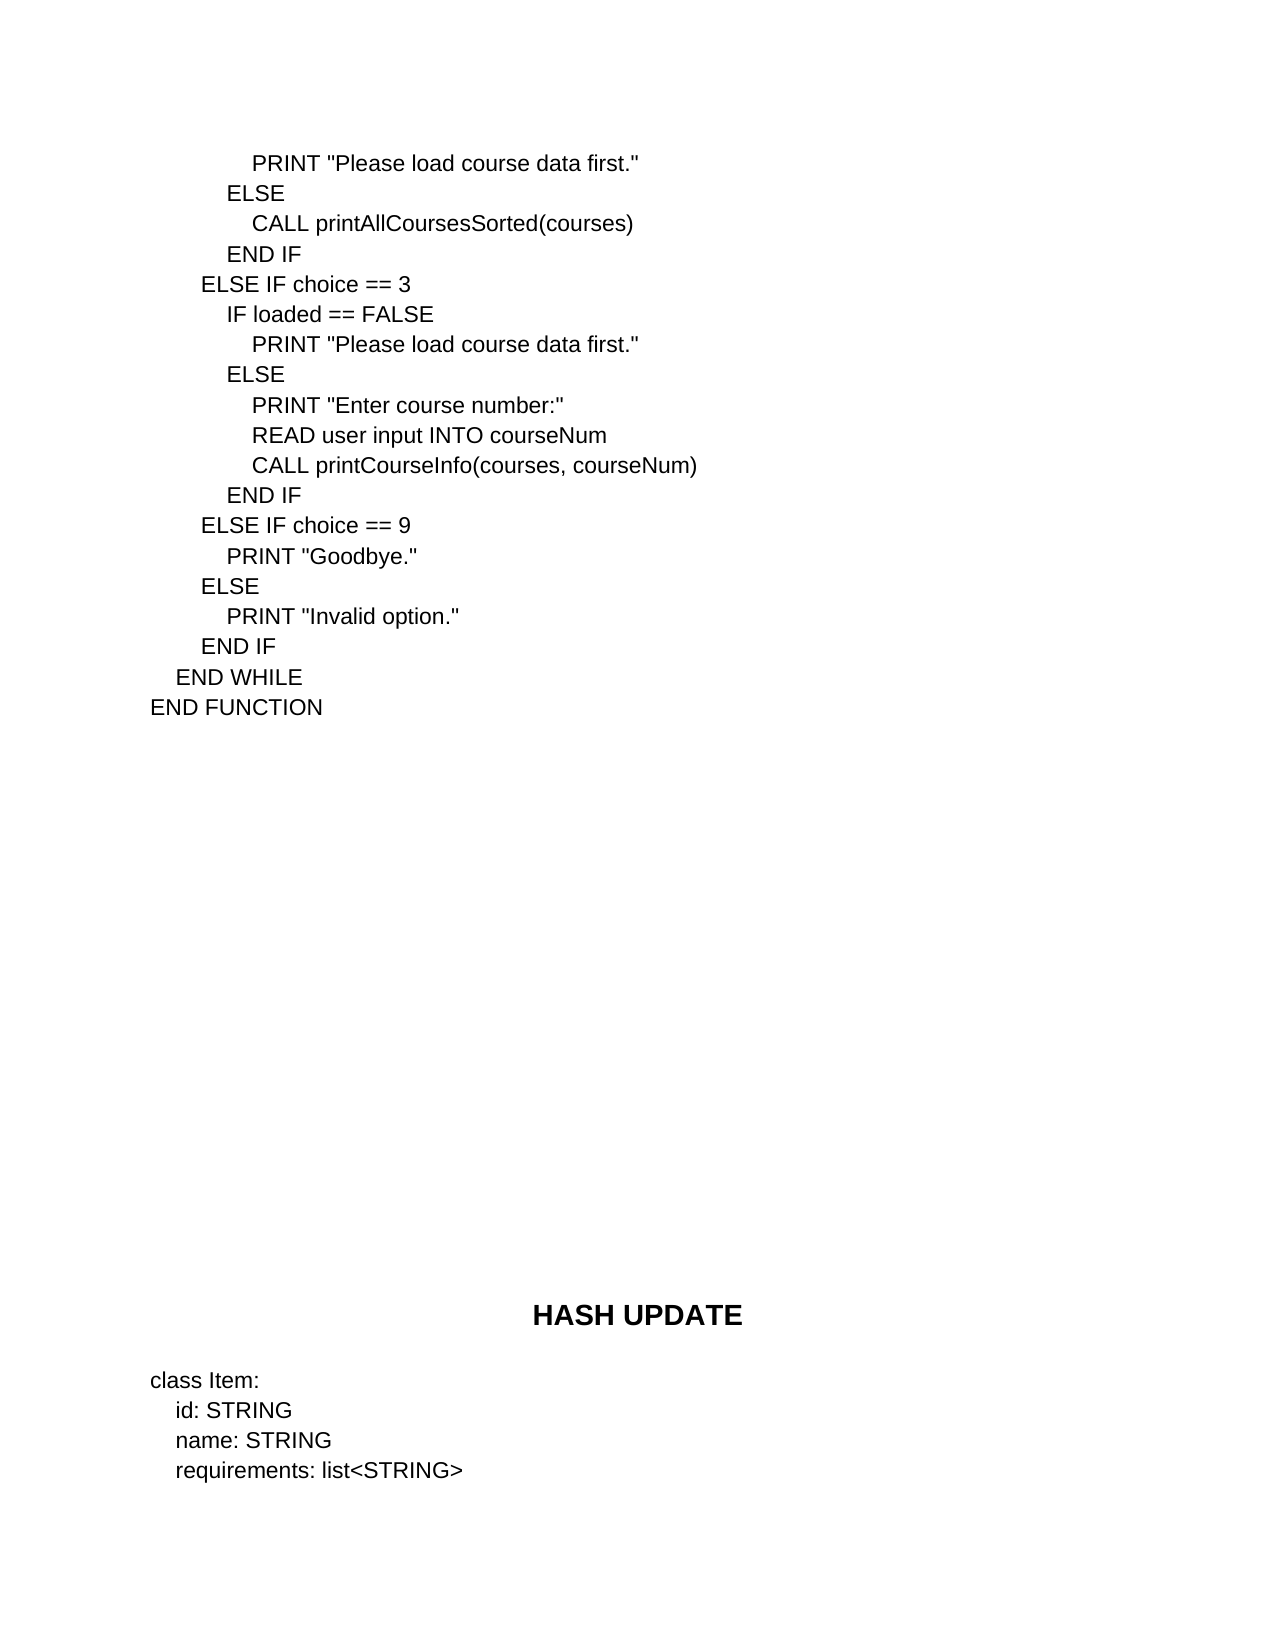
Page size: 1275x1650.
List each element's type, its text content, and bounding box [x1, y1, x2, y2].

text PRINT "Goodbye." [150, 543, 1125, 569]
text ELSE IF choice == 3 [150, 271, 1125, 297]
text PRINT "Enter course number:" [150, 392, 1125, 418]
text HASH UPDATE [150, 1298, 1125, 1331]
text id: STRING [150, 1397, 1125, 1423]
text CALL printCourseInfo(courses, courseNum) [150, 452, 1125, 478]
text END WHILE [150, 663, 1125, 690]
text IF loaded == FALSE [150, 301, 1125, 327]
text requirements: list<STRING> [150, 1457, 1125, 1484]
text ELSE [150, 180, 1125, 207]
text ELSE IF choice == 9 [150, 512, 1125, 539]
text END IF [150, 241, 1125, 267]
text CALL printAllCoursesSorted(courses) [150, 210, 1125, 237]
text ELSE [150, 573, 1125, 599]
text END IF [150, 633, 1125, 660]
text END IF [150, 482, 1125, 509]
text READ user input INTO courseNum [150, 422, 1125, 448]
text ELSE [150, 361, 1125, 388]
text PRINT "Please load course data first." [150, 331, 1125, 358]
text END FUNCTION [150, 694, 1125, 720]
text PRINT "Invalid option." [150, 603, 1125, 629]
text PRINT "Please load course data first." [150, 150, 1125, 176]
text class Item: [150, 1367, 1125, 1393]
text name: STRING [150, 1427, 1125, 1453]
